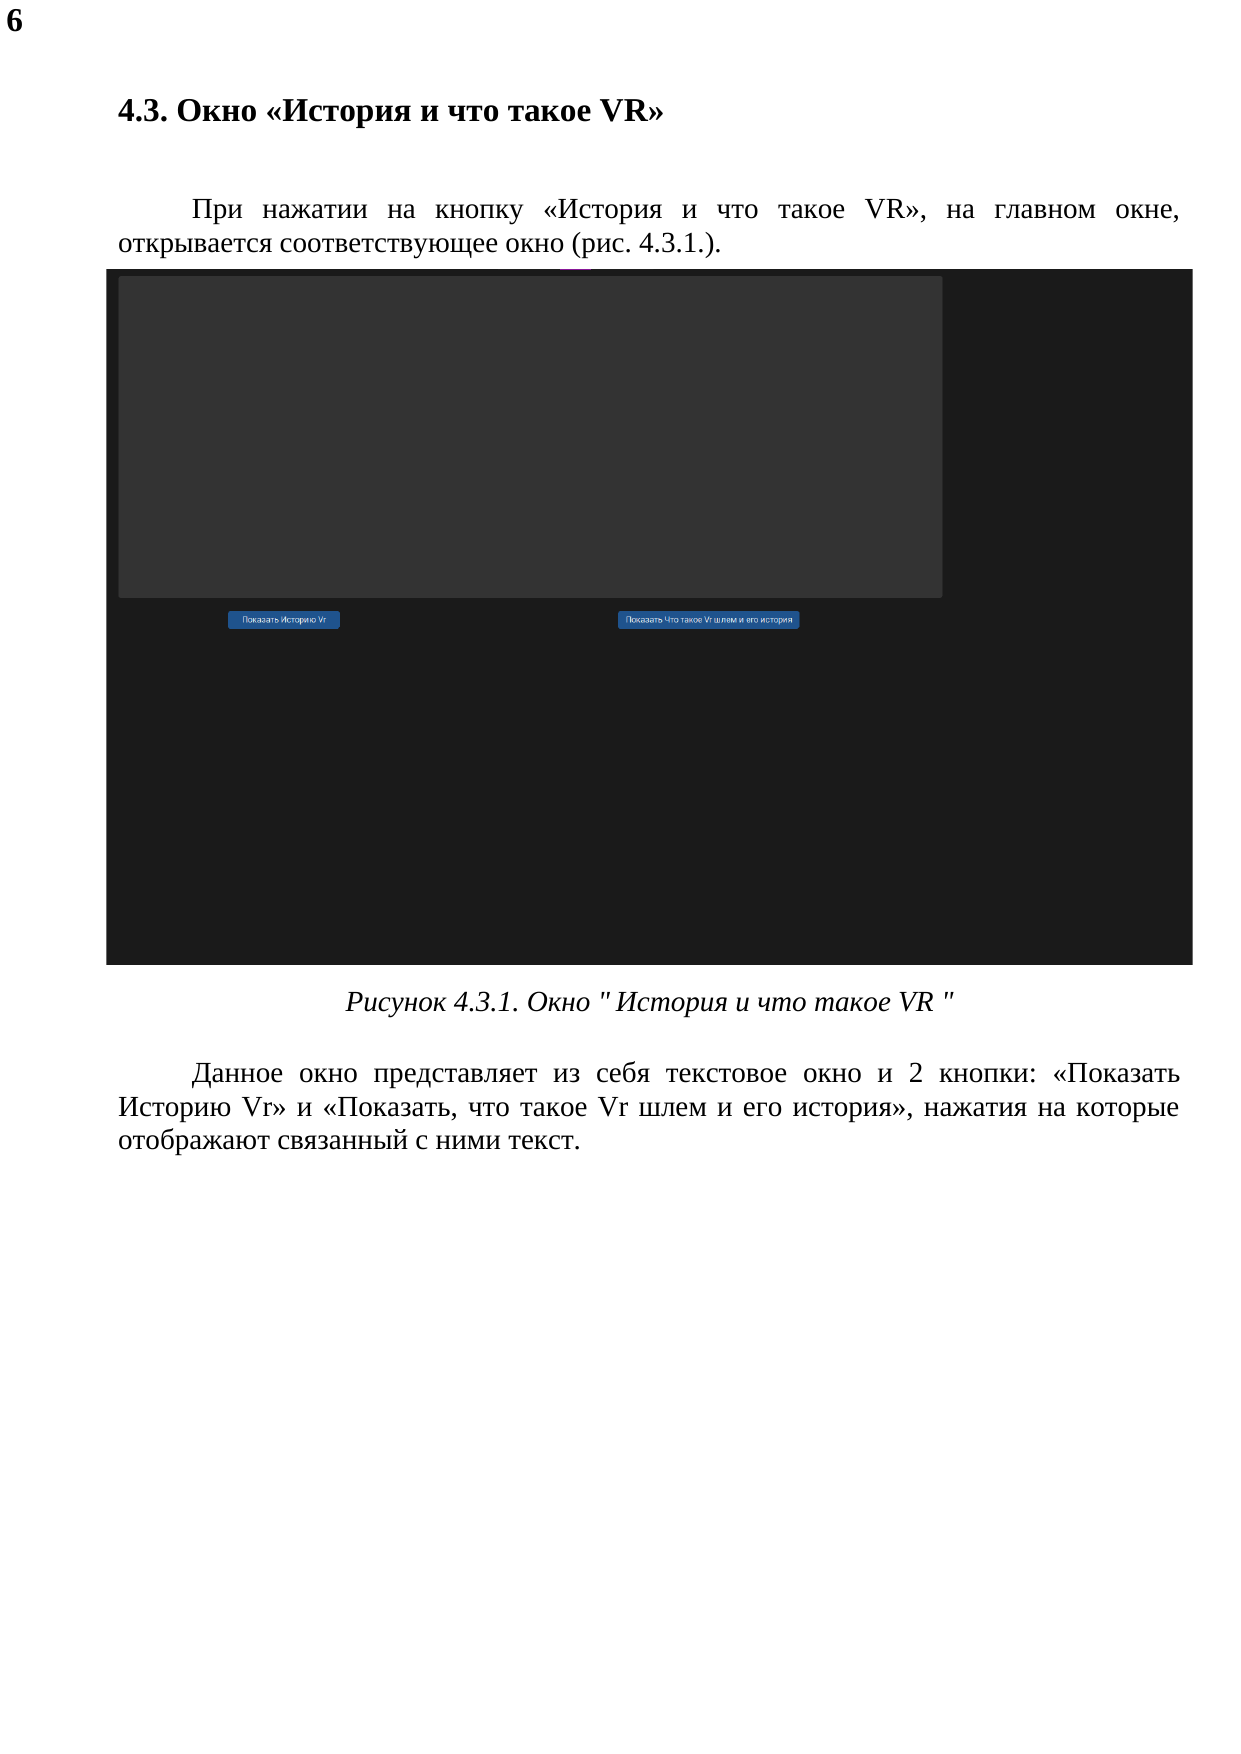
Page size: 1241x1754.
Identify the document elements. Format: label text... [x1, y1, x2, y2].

subtitle Окно «История и что такое VR» [118, 91, 1192, 129]
text Рисунок 4.3.1. Окно " История и что такое VR " [115, 984, 1184, 1018]
text При нажатии на кнопку «История и что такое VR», на главном окне, открывается соответствующее окно (рис. 4.3.1.). [118, 192, 1182, 259]
picture [106, 269, 1193, 965]
text Данное окно представляет из себя текстовое окно и 2 кнопки: «Показать Историю Vr» и «Показать, что такое Vr шлем и его история», нажатия на которые отображают связанный с ними текст. [118, 1055, 1181, 1156]
